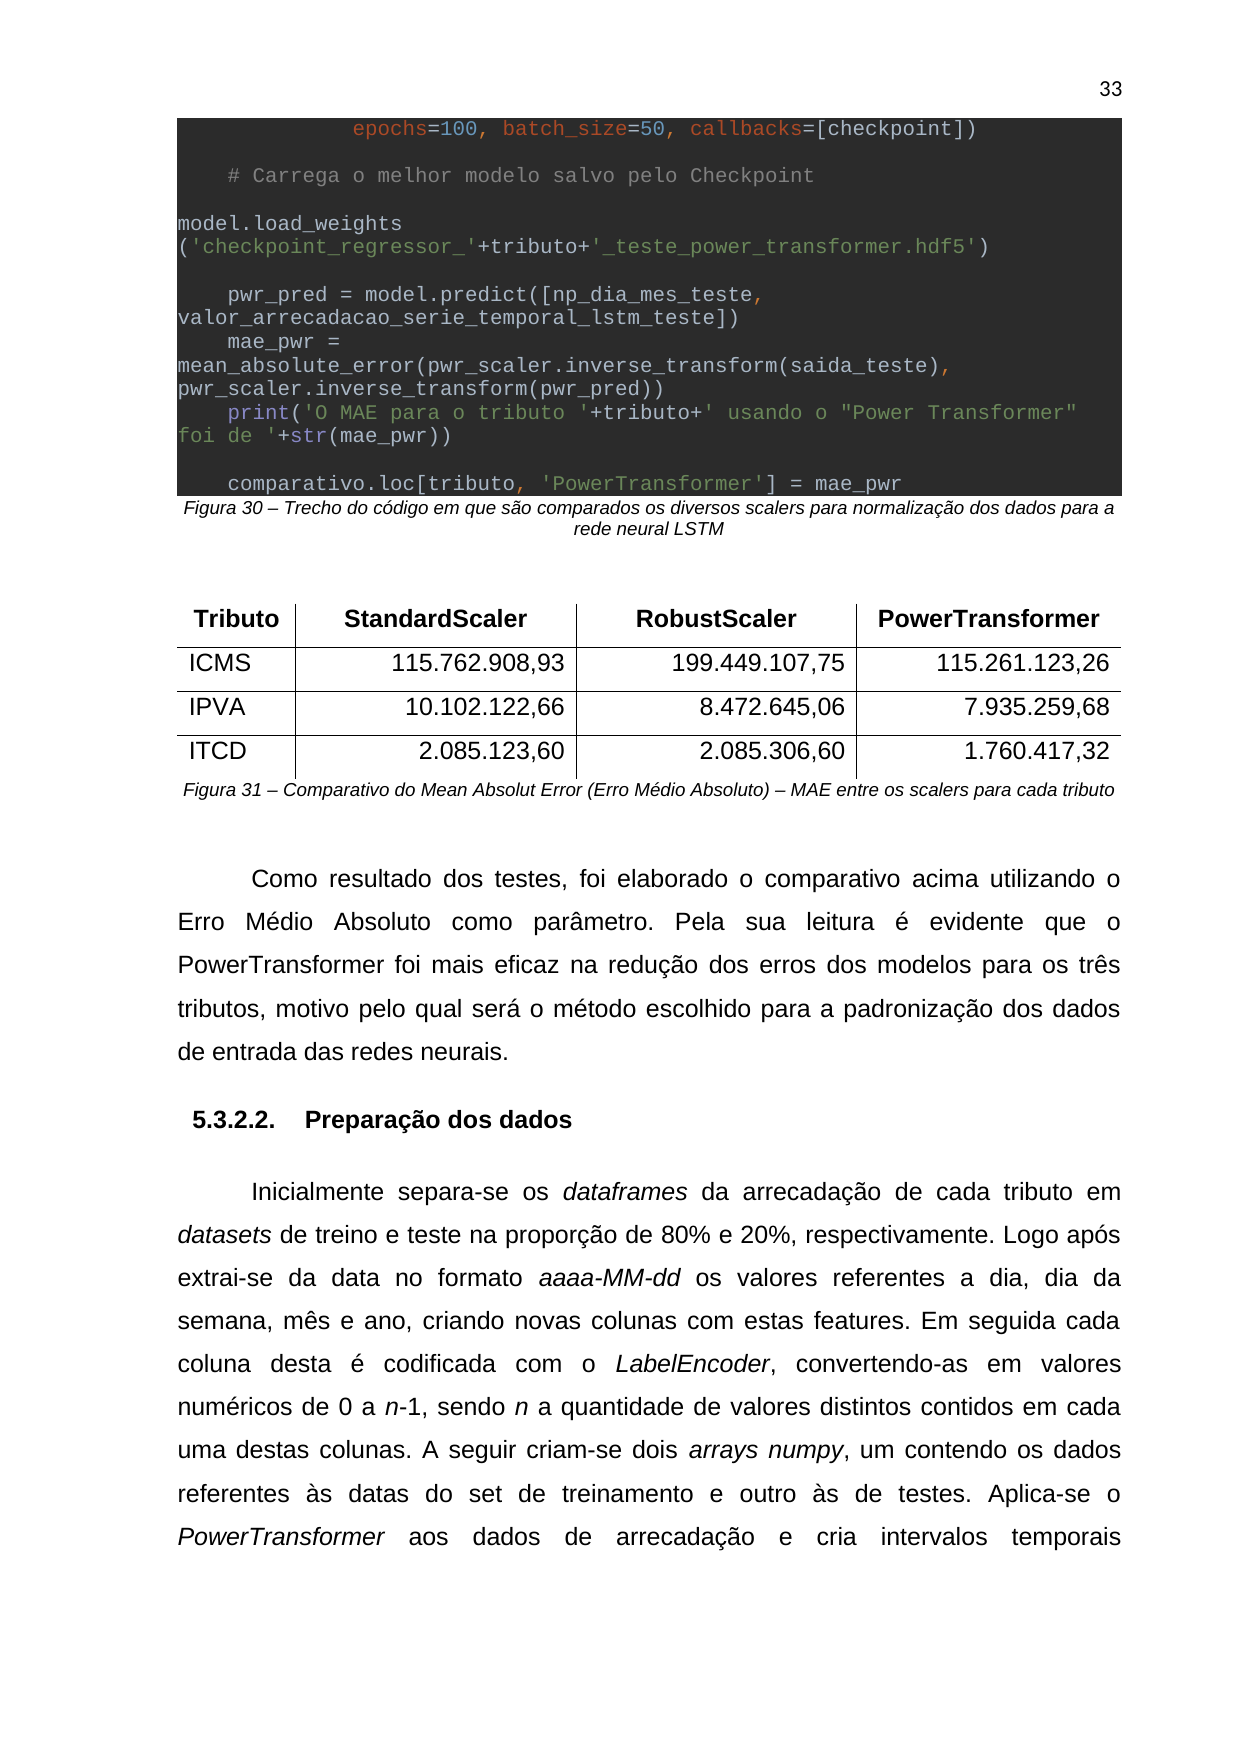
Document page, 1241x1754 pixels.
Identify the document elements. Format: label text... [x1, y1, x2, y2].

table_header PowerTransformer [857, 604, 1121, 647]
table_cell 10.102.122,66 [296, 692, 576, 735]
table_header StandardScaler [296, 604, 576, 647]
table_cell 115.762.908,93 [296, 648, 576, 691]
table_cell 2.085.123,60 [296, 736, 576, 779]
table_cell IPVA [177, 692, 295, 735]
text Como resultado dos testes, foi elaborado o comparativo acima utilizando o Erro Médio Absoluto como parâmetro. Pela sua leitura é evidente que o PowerTransformer foi mais eficaz na redução dos erros dos modelos para os três tributos, motivo pelo qual será o método escolhido para a padronização dos dados de entrada das redes neurais. [177, 864, 1122, 1066]
text Figura 30 – Trecho do código em que são comparados os diversos scalers para normalização dos dados para a rede neural LSTM [177, 496, 1122, 539]
table_cell ITCD [177, 736, 295, 779]
table_header RobustScaler [577, 604, 856, 647]
table_cell ICMS [177, 648, 295, 691]
table_cell 8.472.645,06 [577, 692, 856, 735]
table_header Tributo [177, 604, 295, 647]
table_cell 2.085.306,60 [577, 736, 856, 779]
table_cell 199.449.107,75 [577, 648, 856, 691]
text Figura 31 – Comparativo do Mean Absolut Error (Erro Médio Absoluto) – MAE entre os scalers para cada tributo [177, 779, 1122, 800]
table_cell 7.935.259,68 [857, 692, 1121, 735]
table_cell 115.261.123,26 [857, 648, 1121, 691]
table_cell 1.760.417,32 [857, 736, 1121, 779]
list Preparação dos dados [192, 1105, 1122, 1134]
